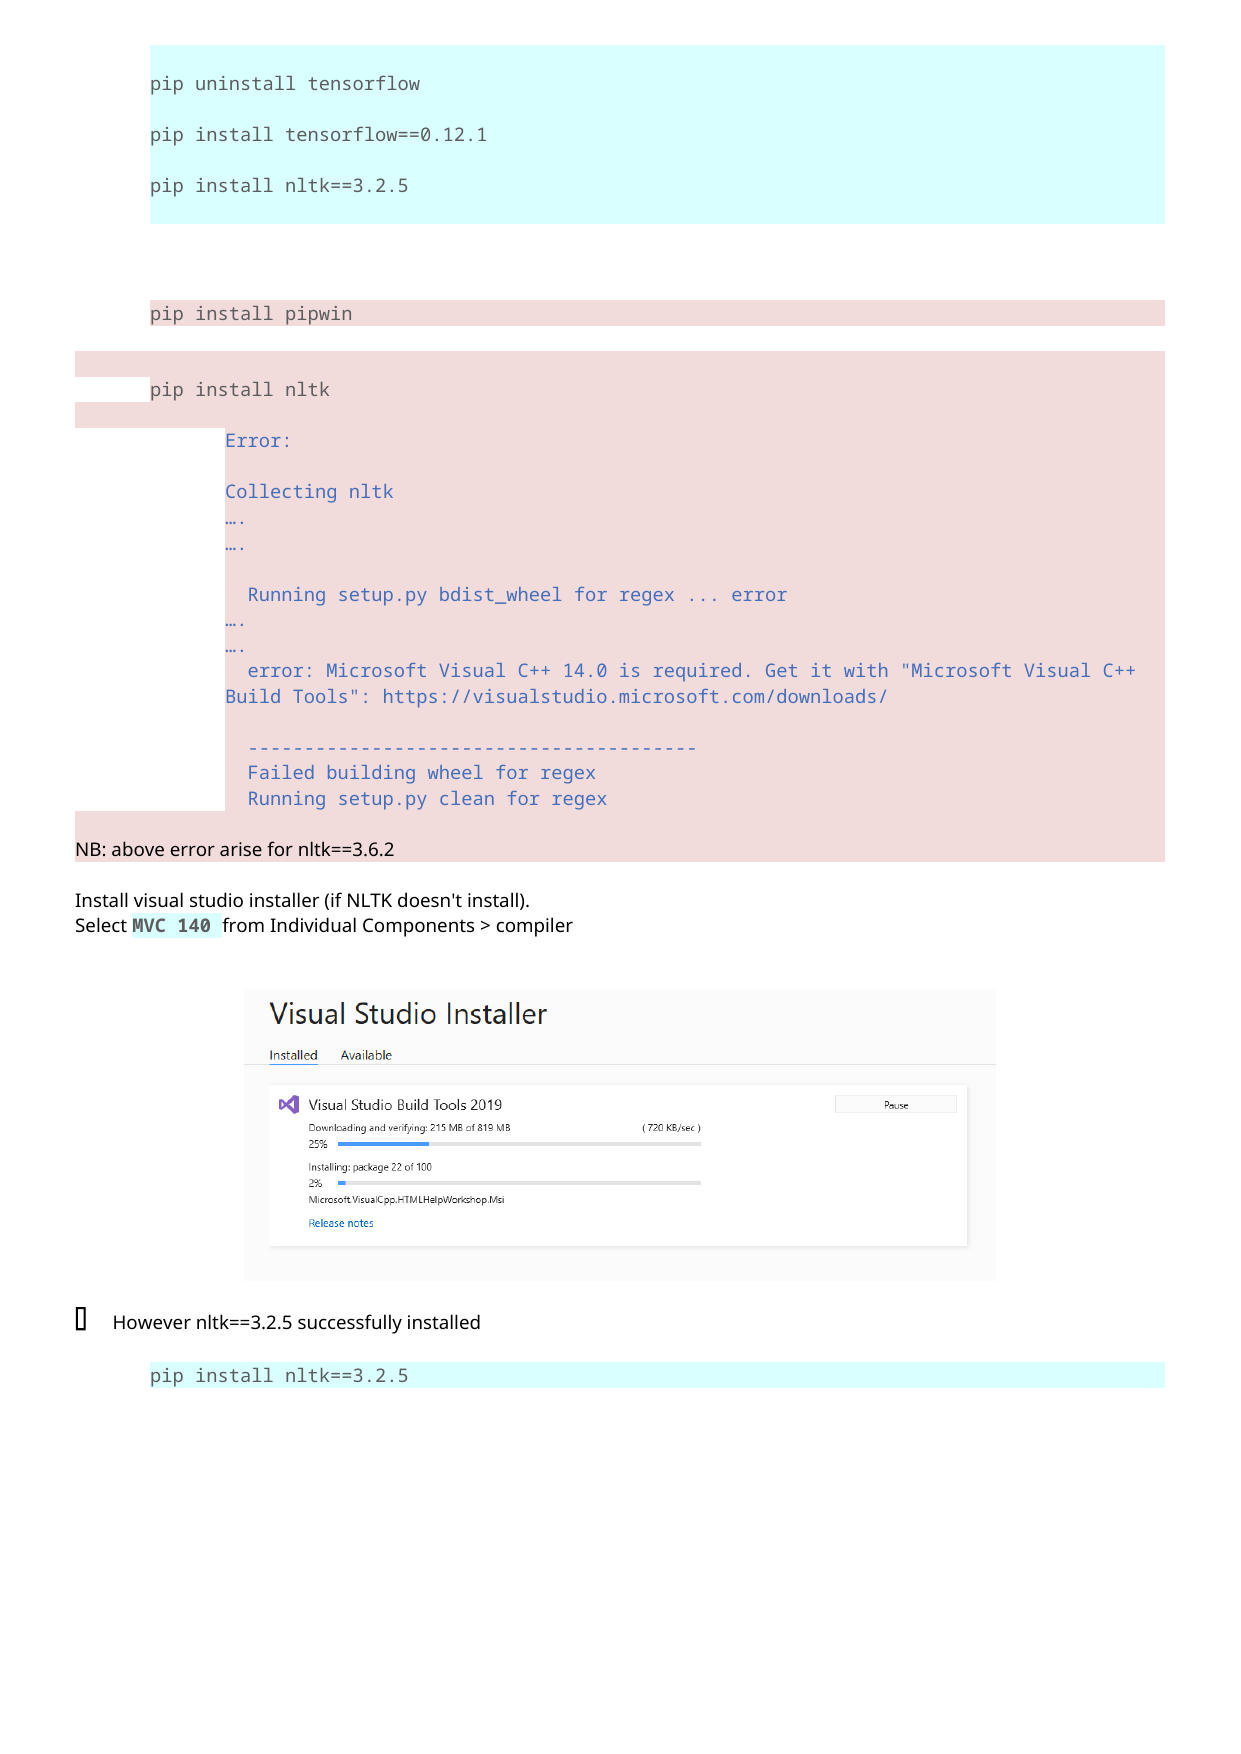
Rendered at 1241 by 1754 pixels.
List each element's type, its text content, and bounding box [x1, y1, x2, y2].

text pip install nltk==3.2.5 [150, 173, 1165, 198]
text Running setup.py bdist_wheel for regex ... error [225, 581, 1165, 606]
picture [243, 989, 997, 1281]
text NB: above error arise for nltk==3.6.2 [75, 836, 1165, 862]
text Running setup.py clean for regex [225, 785, 1165, 811]
text Collecting nltk [225, 479, 1165, 504]
text pip install tensorflow==0.12.1 [150, 122, 1165, 147]
text pip install nltk==3.2.5 [150, 1362, 1165, 1388]
text pip uninstall tensorflow [150, 71, 1165, 96]
text Failed building wheel for regex [225, 759, 1165, 785]
text Install visual studio installer (if NLTK doesn't install). [75, 887, 1165, 913]
text …. [225, 530, 1165, 555]
text …. [225, 632, 1165, 657]
text Select MVC 140 from Individual Components > compiler [222, 913, 1165, 938]
text pip install nltk [150, 377, 1165, 402]
text …. [225, 504, 1165, 530]
text Error: [225, 428, 1165, 453]
text error: Microsoft Visual C++ 14.0 is required. Get it with "Microsoft Visual C++ Build Tools": https://visualstudio.microsoft.com/downloads/ [225, 657, 1165, 708]
text ---------------------------------------- [225, 734, 1165, 759]
text pip install pipwin [150, 300, 1165, 326]
text …. [225, 606, 1165, 632]
list However nltk==3.2.5 successfully installed [75, 1307, 1165, 1337]
